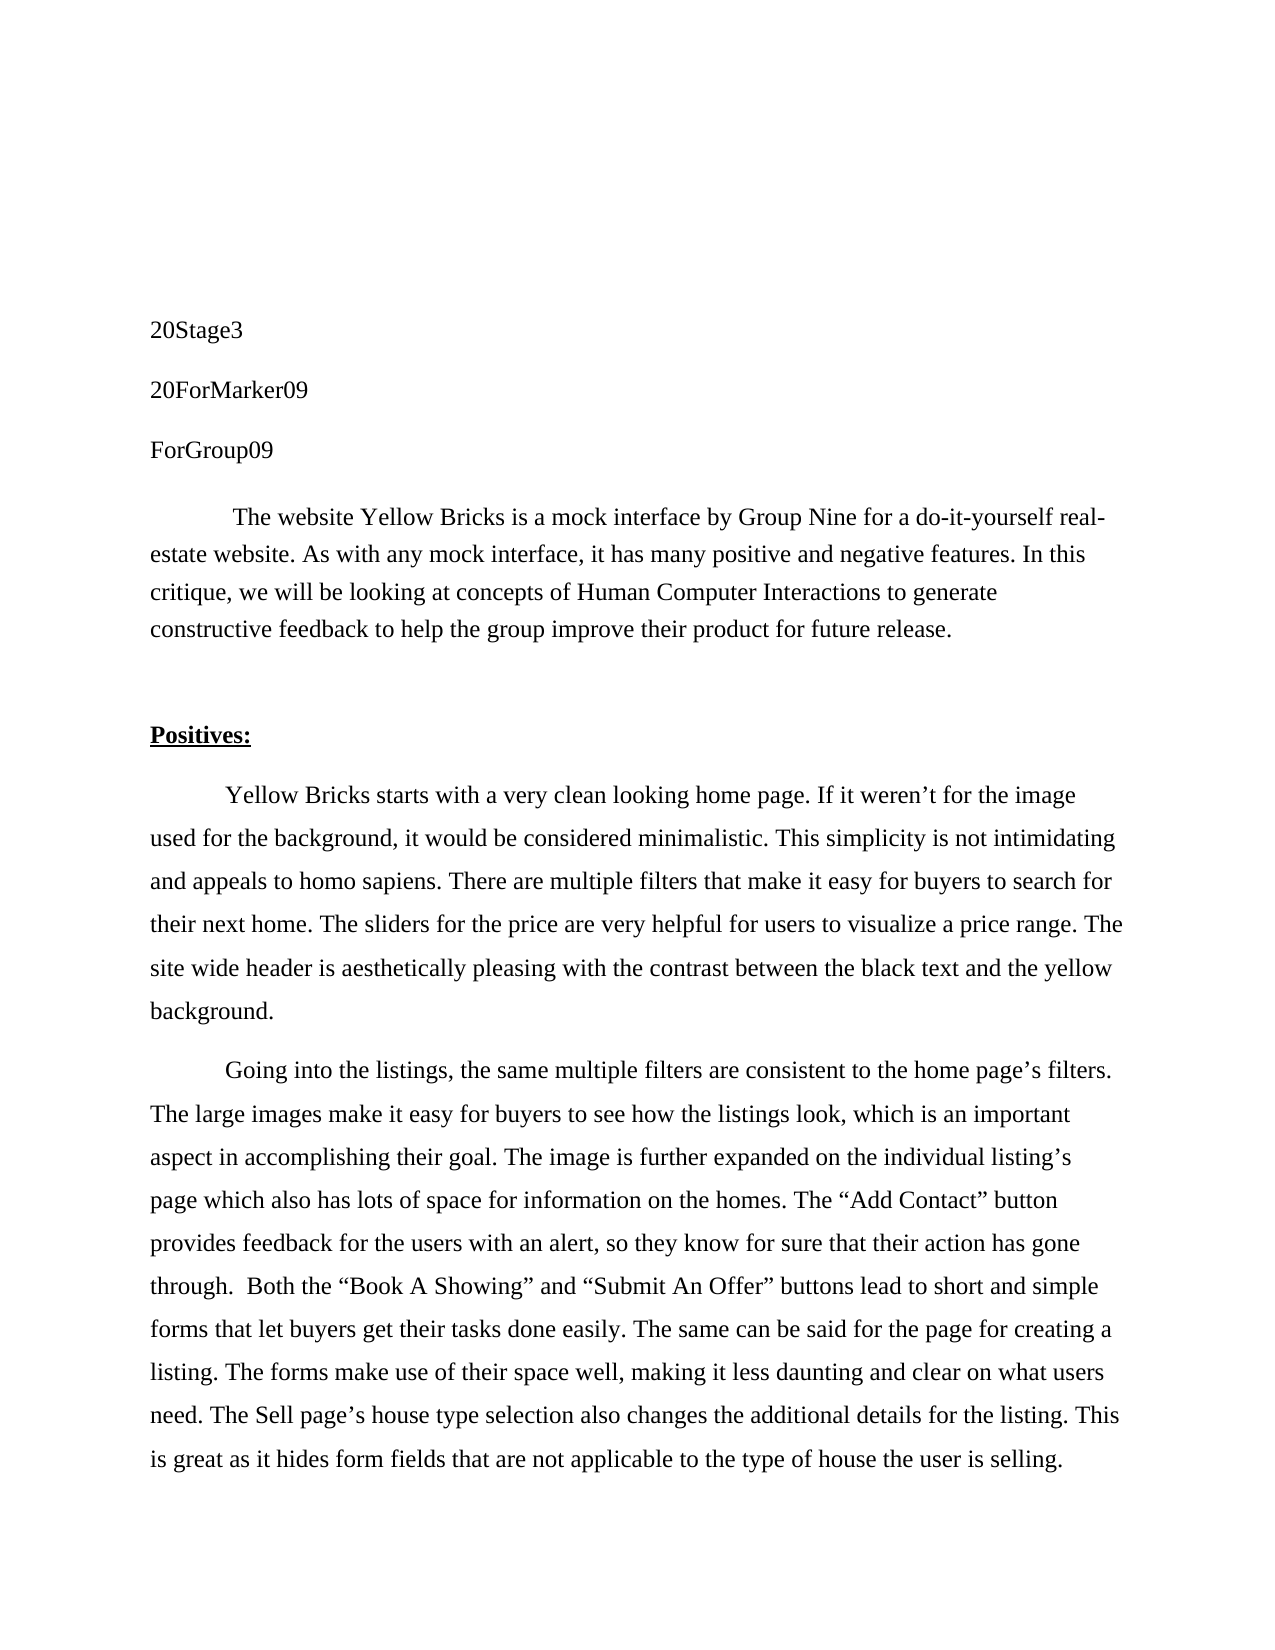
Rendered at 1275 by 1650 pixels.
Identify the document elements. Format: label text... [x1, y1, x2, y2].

text Positives: [150, 720, 1125, 749]
text Yellow Bricks starts with a very clean looking home page. If it weren’t for the image used for the background, it would be considered minimalistic. This simplicity is not intimidating and appeals to homo sapiens. There are multiple filters that make it easy for buyers to search for their next home. The sliders for the price are very helpful for users to visualize a price range. The site wide header is aesthetically pleasing with the contrast between the black text and the yellow background. [150, 780, 1125, 1024]
text ForGroup09 [150, 435, 1125, 464]
text 20ForMarker09 [150, 375, 1125, 404]
text Going into the listings, the same multiple filters are consistent to the home page’s filters. The large images make it easy for buyers to see how the listings look, which is an important aspect in accomplishing their goal. The image is further expanded on the individual listing’s page which also has lots of space for information on the homes. The “Add Contact” button provides feedback for the users with an alert, so they know for sure that their action has gone through. Both the “Book A Showing” and “Submit An Offer” buttons lead to short and simple forms that let buyers get their tasks done easily. The same can be said for the page for creating a listing. The forms make use of their space well, making it less daunting and clear on what users need. The Sell page’s house type selection also changes the additional details for the listing. This is great as it hides form fields that are not applicable to the type of house the user is selling. [150, 1056, 1125, 1472]
text 20Stage3 [150, 316, 1125, 344]
text The website Yellow Bricks is a mock interface by Group Nine for a do-it-yourself real-estate website. As with any mock interface, it has many positive and negative features. In this critique, we will be looking at concepts of Human Computer Interactions to generate constructive feedback to help the group improve their product for future release. [150, 495, 1125, 645]
